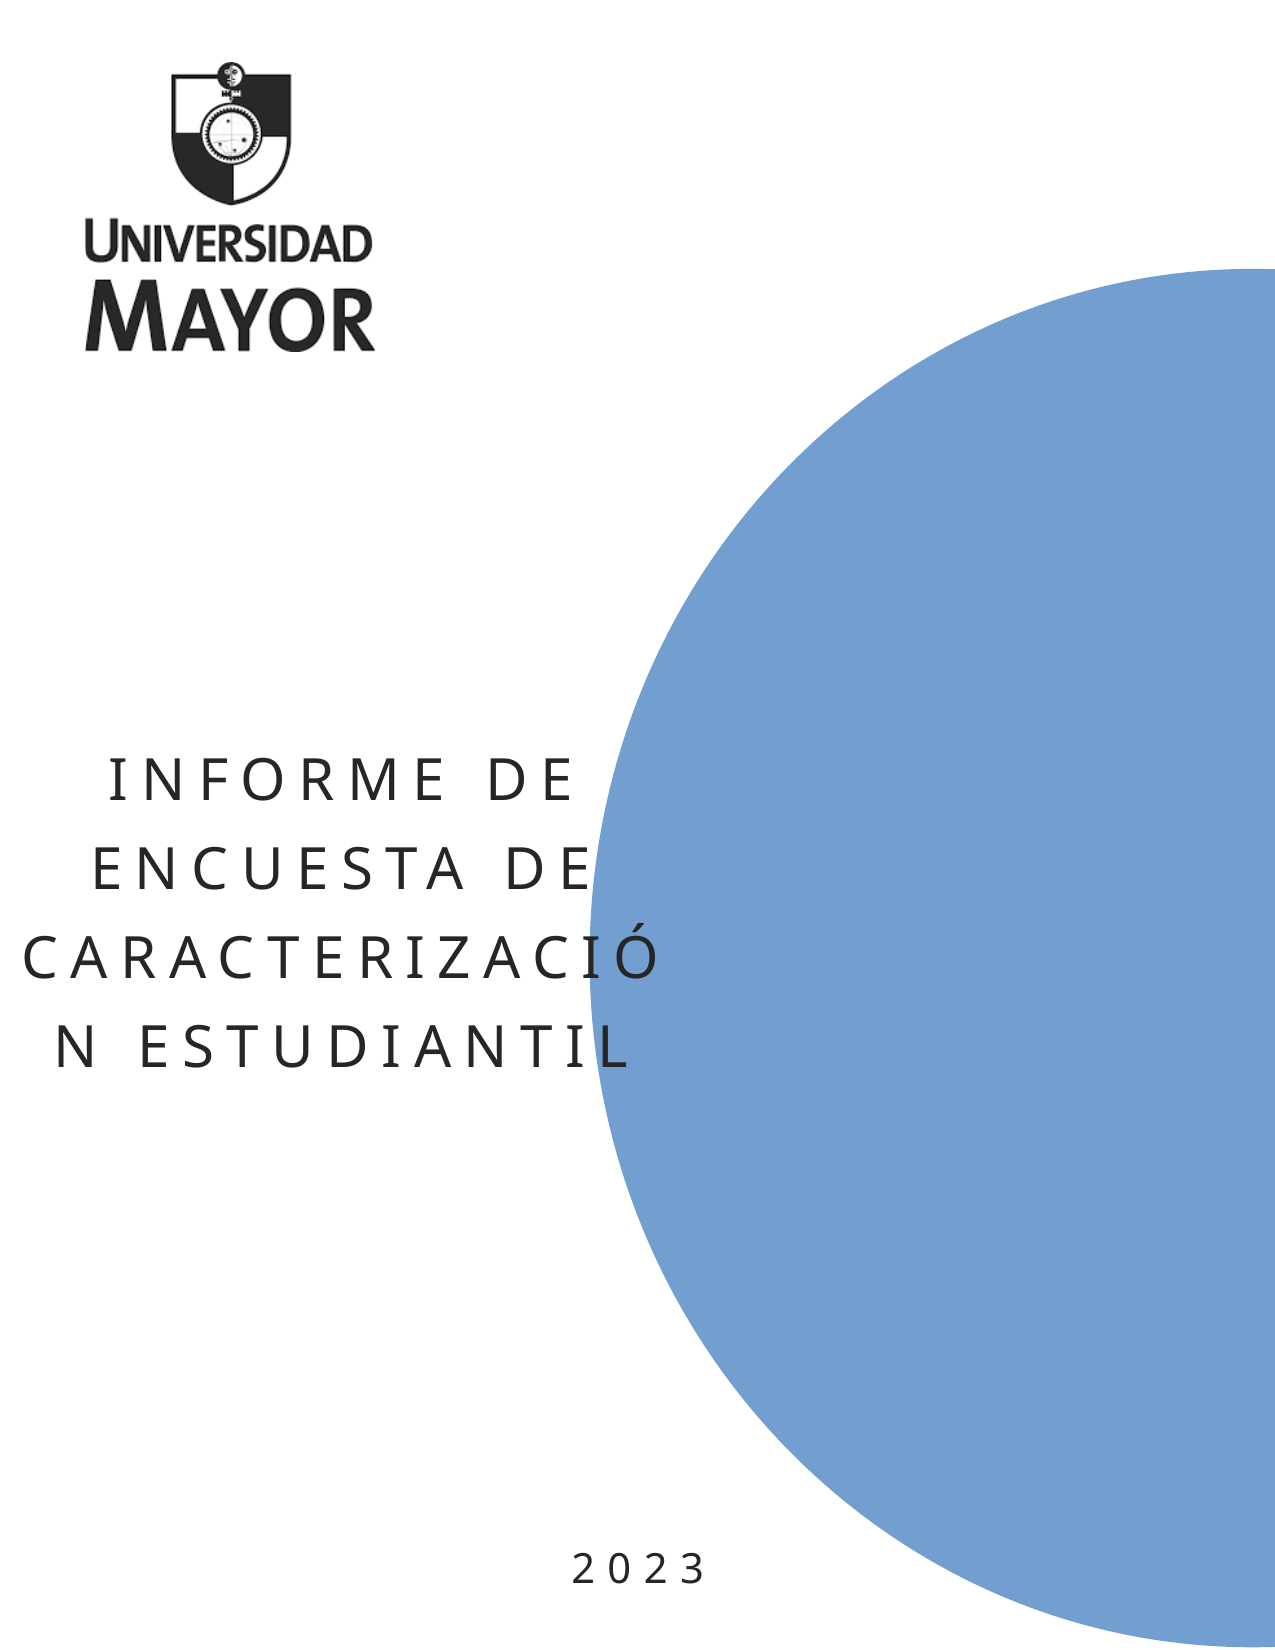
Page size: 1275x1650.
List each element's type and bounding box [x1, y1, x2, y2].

picture [85, 62, 375, 352]
picture [589, 268, 1275, 1648]
